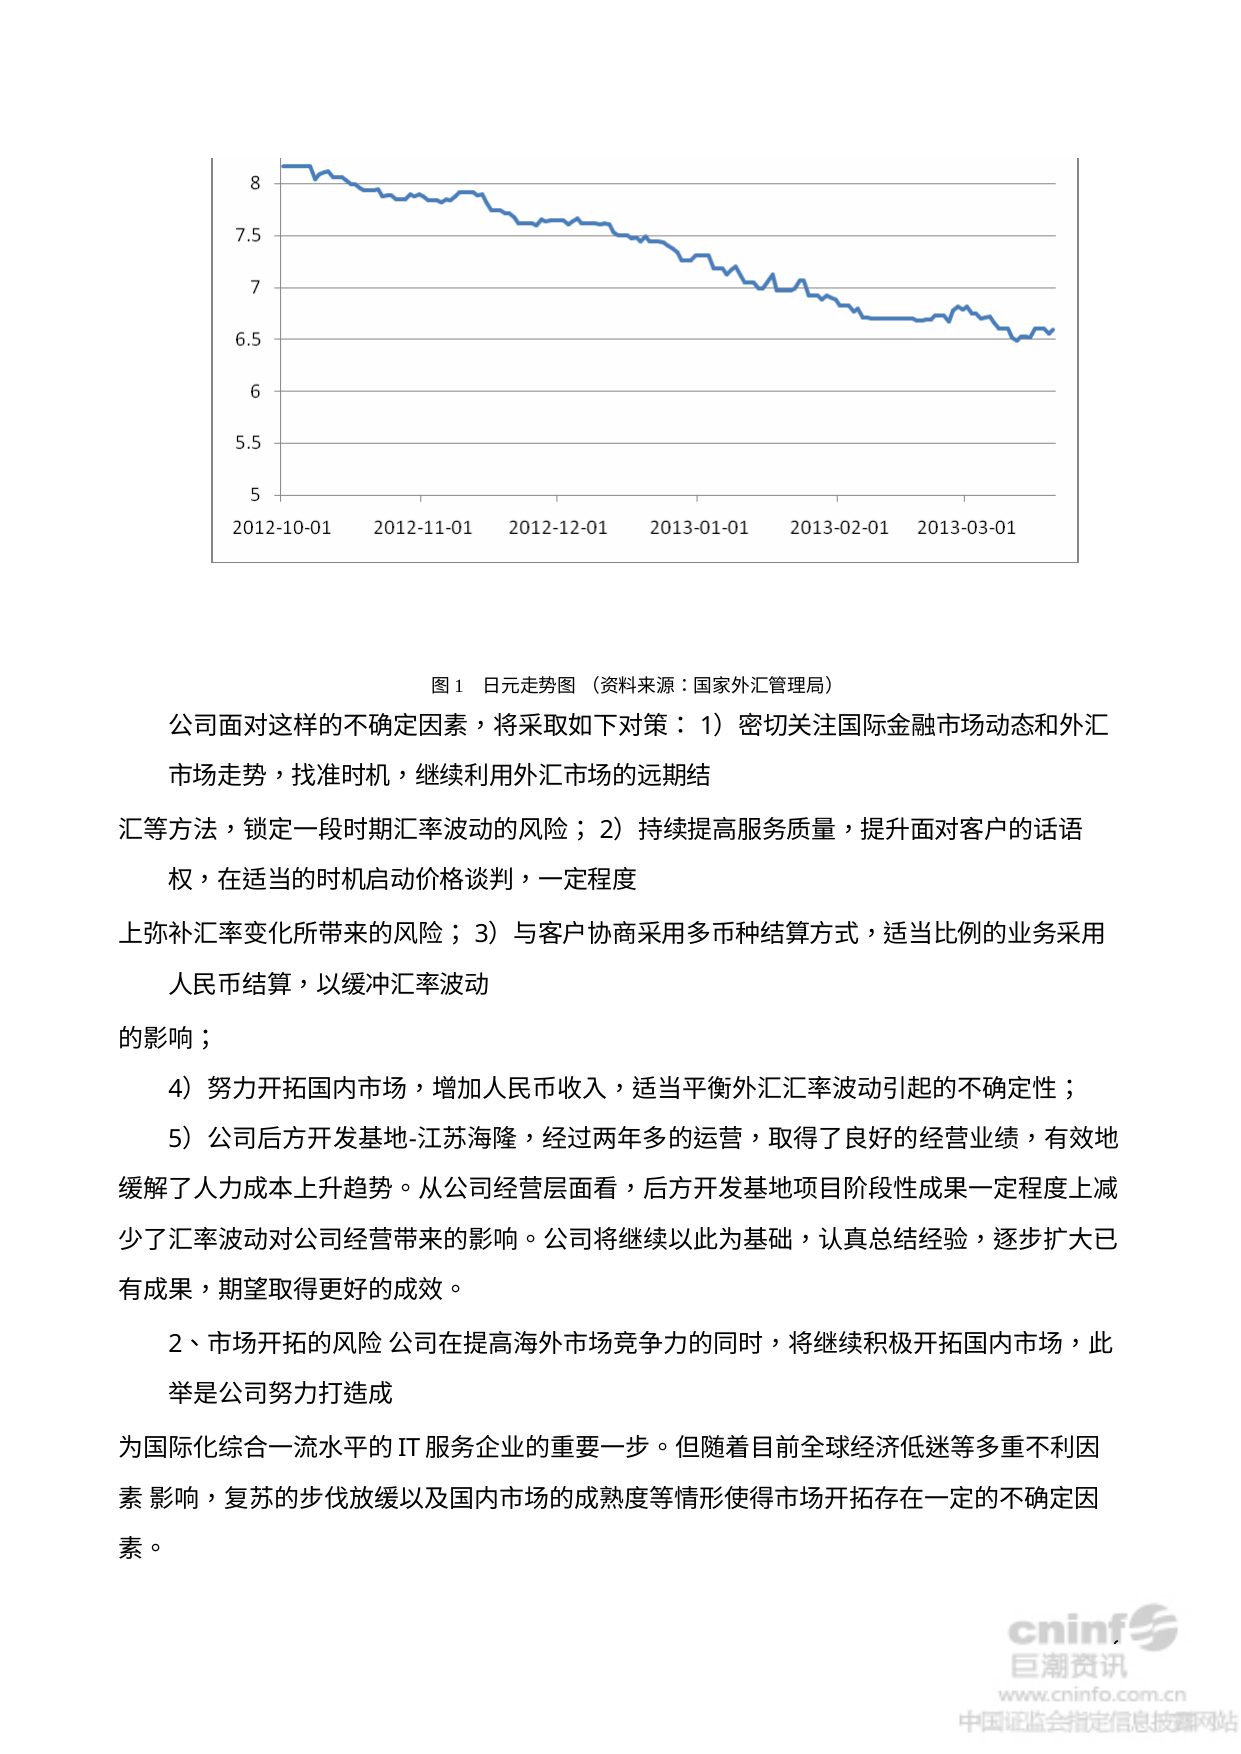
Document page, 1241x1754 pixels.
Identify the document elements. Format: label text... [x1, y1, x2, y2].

text 4）努力开拓国内市场，增加人民币收入，适当平衡外汇汇率波动引起的不确定性； [168, 1071, 1123, 1104]
text 为国际化综合一流水平的IT服务企业的重要一步。但随着目前全球经济低迷等多重不利因素 影响，复苏的步伐放缓以及国内市场的成熟度等情形使得市场开拓存在一定的不确定因素。 [118, 1430, 1123, 1565]
text 2、市场开拓的风险 公司在提高海外市场竞争力的同时，将继续积极开拓国内市场，此举是公司努力打造成 [168, 1326, 1123, 1410]
picture [958, 1593, 1241, 1754]
text 上弥补汇率变化所带来的风险； 3）与客户协商采用多币种结算方式，适当比例的业务采用人民币结算，以缓冲汇率波动 [118, 916, 1123, 1000]
text 的影响； [118, 1020, 1055, 1054]
text 5）公司后方开发基地-江苏海隆，经过两年多的运营，取得了良好的经营业绩，有效地 缓解了人力成本上升趋势。从公司经营层面看，后方开发基地项目阶段性成果一定程度上减 少了汇率波动对公司经营带来的影响。公司将继续以此为基础，认真总结经验，逐步扩大已 有成果，期望取得更好的成效。 [118, 1121, 1122, 1306]
text 汇等方法，锁定一段时期汇率波动的风险； 2）持续提高服务质量，提升面对客户的话语权，在适当的时机启动价格谈判，一定程度 [118, 812, 1123, 896]
picture [210, 158, 1079, 563]
text 公司面对这样的不确定因素，将采取如下对策： 1）密切关注国际金融市场动态和外汇市场走势，找准时机，继续利用外汇市场的远期结 [168, 707, 1123, 792]
text 图1 日元走势图 （资料来源：国家外汇管理局） [432, 672, 1055, 698]
